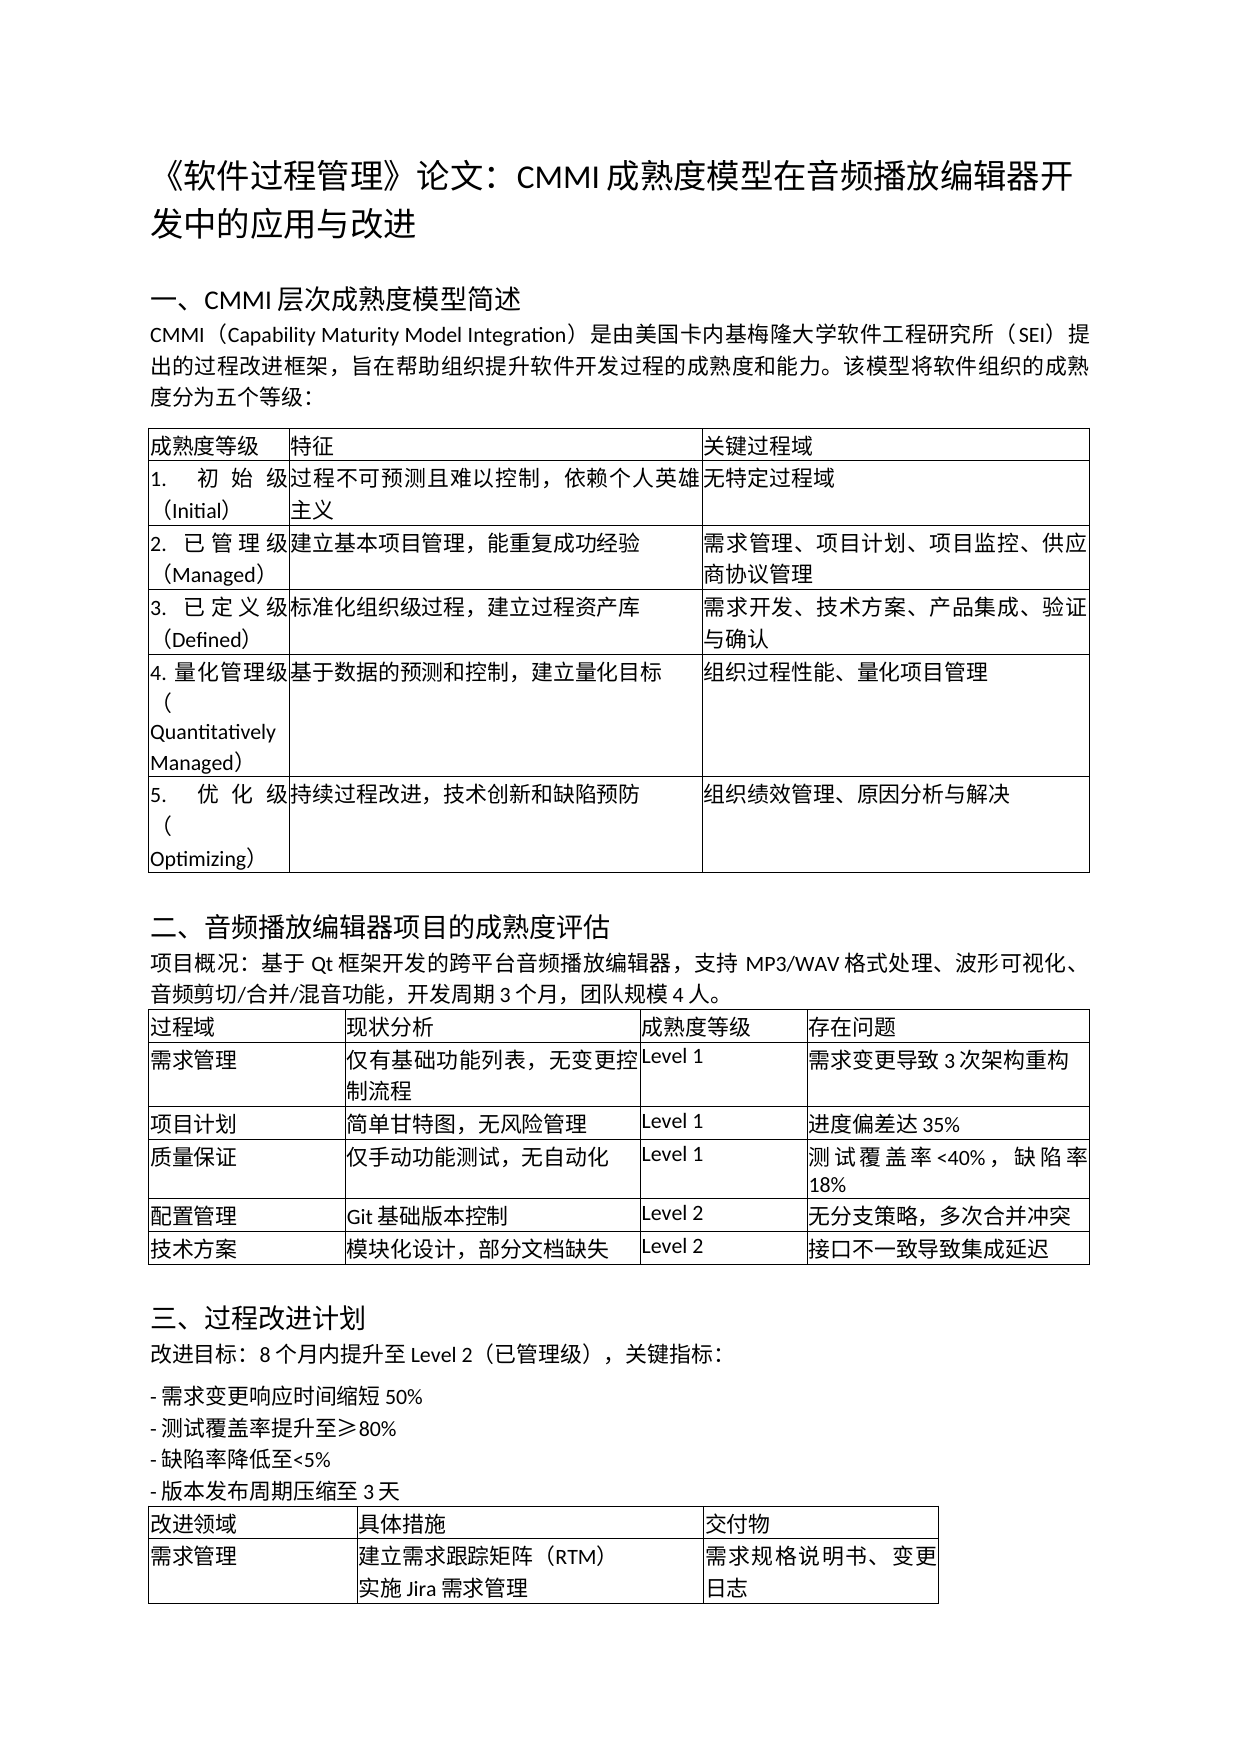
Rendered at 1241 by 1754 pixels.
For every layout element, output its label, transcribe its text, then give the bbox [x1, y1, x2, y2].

table_header 现状分析 [346, 1010, 640, 1042]
table_cell 需求管理 [149, 1043, 345, 1106]
table_cell 简单甘特图，无风险管理 [346, 1107, 640, 1139]
subtitle 二、音频播放编辑器项目的成熟度评估 [150, 906, 1090, 946]
table_cell Level 1 [641, 1140, 807, 1198]
table_cell 需求管理 [149, 1539, 357, 1603]
text - 需求变更响应时间缩短50% [150, 1379, 1090, 1411]
table_cell 需求变更导致3次架构重构 [808, 1043, 1089, 1106]
table_cell 5. 优化级（Optimizing） [149, 777, 289, 872]
text CMMI（Capability Maturity Model Integration）是由美国卡内基梅隆大学软件工程研究所（SEI）提出的过程改进框架，旨在帮助组织提升软件开发过程的成熟度和能力。该模型将软件组织的成熟度分为五个等级： [150, 317, 1090, 412]
table_header 交付物 [704, 1507, 938, 1538]
table_cell 3. 已定义级（Defined） [149, 590, 289, 653]
subtitle 《软件过程管理》论文：CMMI成熟度模型在音频播放编辑器开发中的应用与改进 [150, 150, 1090, 246]
table_header 成熟度等级 [149, 429, 289, 460]
table_cell Git基础版本控制 [346, 1199, 640, 1231]
table_cell 进度偏差达35% [808, 1107, 1089, 1139]
table_header 成熟度等级 [641, 1010, 807, 1042]
table_header 存在问题 [808, 1010, 1089, 1042]
table_cell 模块化设计，部分文档缺失 [346, 1232, 640, 1263]
table_cell Level 2 [641, 1199, 807, 1231]
table_cell Level 1 [641, 1107, 807, 1139]
table_cell 配置管理 [149, 1199, 345, 1231]
table_cell 无分支策略，多次合并冲突 [808, 1199, 1089, 1231]
table_cell 需求开发、技术方案、产品集成、验证与确认 [703, 590, 1089, 653]
table_cell 仅有基础功能列表，无变更控制流程 [346, 1043, 640, 1106]
table_cell 测试覆盖率<40%，缺陷率18% [808, 1140, 1089, 1198]
table_cell 需求规格说明书、变更日志 [704, 1539, 938, 1603]
table_cell 组织过程性能、量化项目管理 [703, 655, 1089, 776]
text - 版本发布周期压缩至3天 [150, 1474, 1090, 1506]
table_cell 仅手动功能测试，无自动化 [346, 1140, 640, 1198]
table_cell Level 2 [641, 1232, 807, 1263]
table_cell 技术方案 [149, 1232, 345, 1263]
table_cell 基于数据的预测和控制，建立量化目标 [290, 655, 702, 776]
table_cell 4. 量化管理级（Quantitatively Managed） [149, 655, 289, 776]
text 改进目标：8个月内提升至Level 2（已管理级），关键指标： [150, 1337, 1090, 1368]
table_cell 质量保证 [149, 1140, 345, 1198]
table_header 关键过程域 [703, 429, 1089, 460]
table_cell 标准化组织级过程，建立过程资产库 [290, 590, 702, 653]
subtitle 三、过程改进计划 [150, 1297, 1090, 1337]
text - 测试覆盖率提升至≥80% [150, 1411, 1090, 1442]
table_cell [358, 1539, 703, 1603]
table_cell 组织绩效管理、原因分析与解决 [703, 777, 1089, 872]
table_cell Level 1 [641, 1043, 807, 1106]
table_cell 1. 初始级（Initial） [149, 461, 289, 525]
text 项目概况：基于Qt框架开发的跨平台音频播放编辑器，支持MP3/WAV格式处理、波形可视化、音频剪切/合并/混音功能，开发周期3个月，团队规模4人。 [150, 946, 1090, 1009]
table_header 过程域 [149, 1010, 345, 1042]
table_header 改进领域 [149, 1507, 357, 1538]
subtitle 一、CMMI层次成熟度模型简述 [150, 278, 1090, 317]
text - 缺陷率降低至<5% [150, 1442, 1090, 1474]
table_cell 无特定过程域 [703, 461, 1089, 525]
table_cell 2. 已管理级（Managed） [149, 526, 289, 589]
table_cell 过程不可预测且难以控制，依赖个人英雄主义 [290, 461, 702, 525]
table_header 具体措施 [358, 1507, 703, 1538]
table_cell 接口不一致导致集成延迟 [808, 1232, 1089, 1263]
table_cell 建立基本项目管理，能重复成功经验 [290, 526, 702, 589]
table_header 特征 [290, 429, 702, 460]
table_cell 项目计划 [149, 1107, 345, 1139]
table_cell 需求管理、项目计划、项目监控、供应商协议管理 [703, 526, 1089, 589]
table_cell 持续过程改进，技术创新和缺陷预防 [290, 777, 702, 872]
